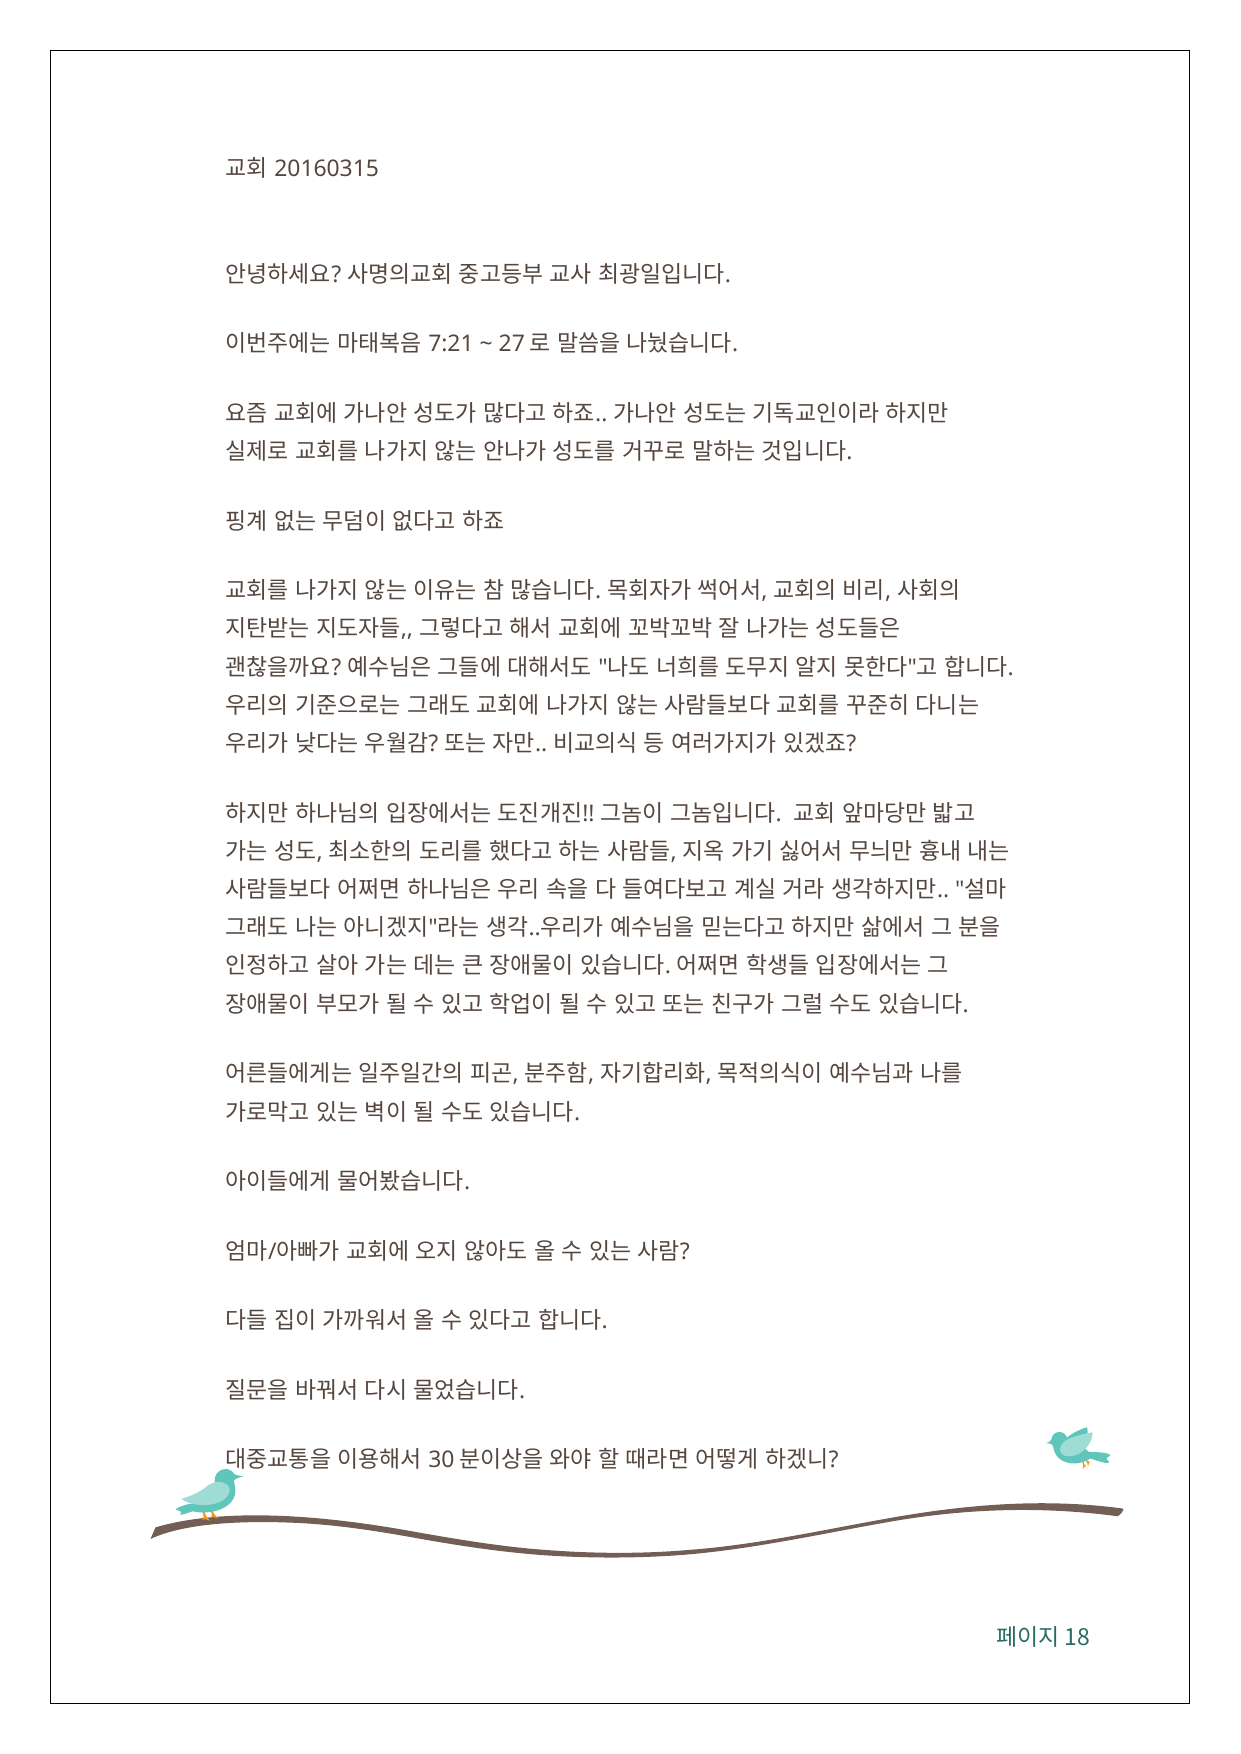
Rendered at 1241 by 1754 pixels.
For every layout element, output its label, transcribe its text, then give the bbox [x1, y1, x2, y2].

text 핑계 없는 무덤이 없다고 하죠 [226, 503, 1014, 536]
text 요즘 교회에 가나안 성도가 많다고 하죠.. 가나안 성도는 기독교인이라 하지만 실제로 교회를 나가지 않는 안나가 성도를 거꾸로 말하는 것입니다. [226, 395, 1014, 466]
text 안녕하세요? 사명의교회 중고등부 교사 최광일입니다. [226, 219, 1014, 289]
text 교회 20160315 [226, 150, 1014, 183]
text 아이들에게 물어봤습니다. [226, 1163, 1014, 1196]
text 이번주에는 마태복음 7:21 ~ 27로 말씀을 나눴습니다. [226, 325, 1014, 359]
text 어른들에게는 일주일간의 피곤, 분주함, 자기합리화, 목적의식이 예수님과 나를 가로막고 있는 벽이 될 수도 있습니다. [226, 1055, 1014, 1127]
text 교회를 나가지 않는 이유는 참 많습니다. 목회자가 썩어서, 교회의 비리, 사회의 지탄받는 지도자들,, 그렇다고 해서 교회에 꼬박꼬박 잘 나가는 성도들은 괜찮을까요? 예수님은 그들에 대해서도 "나도 너희를 도무지 알지 못한다"고 합니다. 우리의 기준으로는 그래도 교회에 나가지 않는 사람들보다 교회를 꾸준히 다니는 우리가 낮다는 우월감? 또는 자만.. 비교의식 등 여러가지가 있겠죠? [226, 572, 1014, 758]
text 대중교통을 이용해서 30분이상을 와야 할 때라면 어떻게 하겠니? [226, 1441, 1014, 1475]
text 다들 집이 가까워서 올 수 있다고 합니다. [226, 1302, 1014, 1336]
text 질문을 바꿔서 다시 물었습니다. [226, 1372, 1014, 1405]
text 엄마/아빠가 교회에 오지 않아도 올 수 있는 사람? [226, 1233, 1014, 1266]
text 하지만 하나님의 입장에서는 도진개진!! 그놈이 그놈입니다. 교회 앞마당만 밟고 가는 성도, 최소한의 도리를 했다고 하는 사람들, 지옥 가기 싫어서 무늬만 흉내 내는 사람들보다 어쩌면 하나님은 우리 속을 다 들여다보고 계실 거라 생각하지만.. "설마 그래도 나는 아니겠지"라는 생각..우리가 예수님을 믿는다고 하지만 삶에서 그 분을 인정하고 살아 가는 데는 큰 장애물이 있습니다. 어쩌면 학생들 입장에서는 그 장애물이 부모가 될 수 있고 학업이 될 수 있고 또는 친구가 그럴 수도 있습니다. [226, 794, 1014, 1019]
